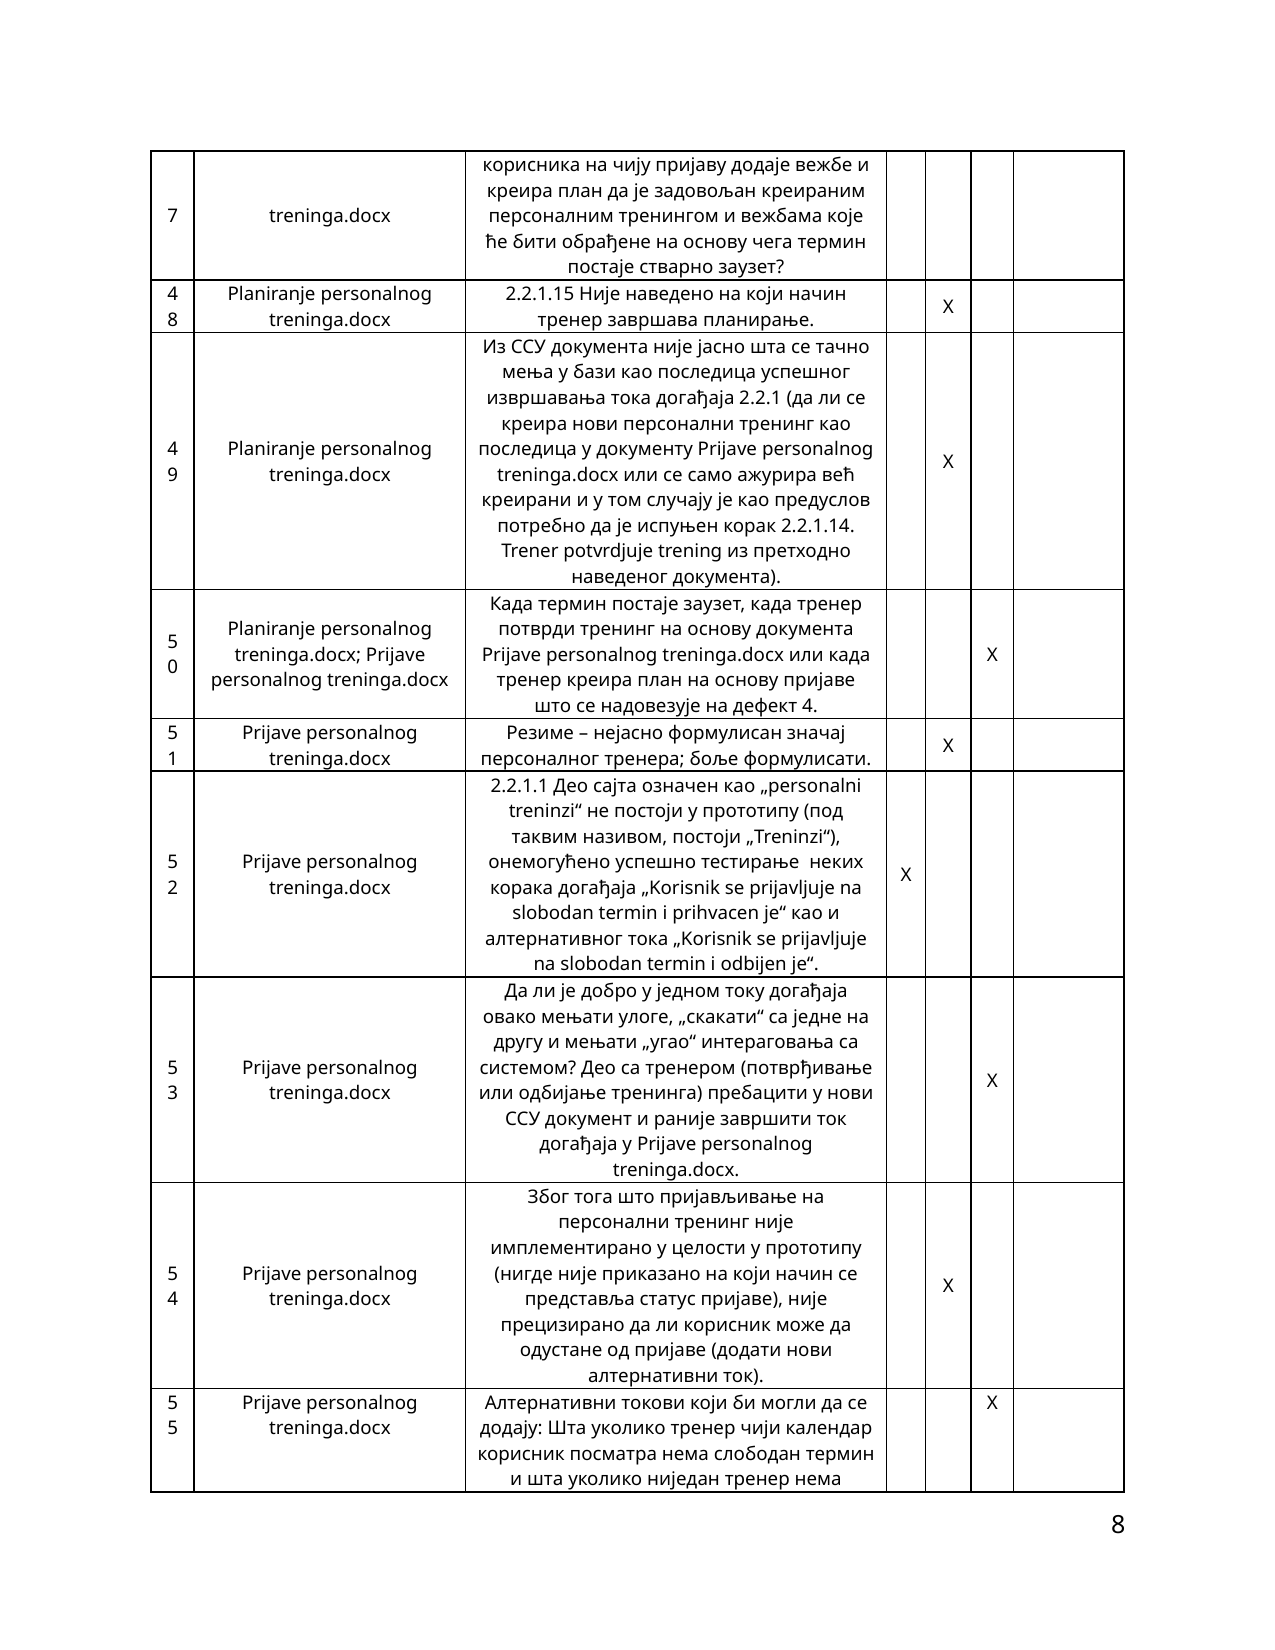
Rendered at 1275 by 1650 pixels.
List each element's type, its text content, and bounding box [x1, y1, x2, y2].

table_cell Х [926, 333, 970, 588]
table_cell [1014, 281, 1123, 332]
table_cell Х [972, 590, 1013, 718]
table_cell [972, 333, 1013, 588]
table_cell [1014, 152, 1123, 279]
table_cell Резиме – нејасно формулисан значај персоналног тренера; боље формулисати. [466, 719, 886, 770]
table_cell Prijave personalnog treninga.docx [195, 772, 465, 976]
table_cell [1014, 978, 1123, 1182]
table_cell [466, 1389, 886, 1491]
table_cell Х [926, 719, 970, 770]
table_cell [1014, 1389, 1123, 1491]
table_cell Х [972, 1389, 1013, 1491]
table_cell [887, 978, 925, 1182]
table_cell 47 [152, 152, 193, 279]
table_cell [1014, 772, 1123, 976]
table_cell [926, 978, 970, 1182]
table_cell 2.2.1.15 Није наведено на који начин тренер завршава планирање. [466, 281, 886, 332]
table_cell Х [926, 1183, 970, 1387]
table_cell Да ли је добро у једном току догађаја овако мењати улоге, „скакати“ са једне на другу и мењати „угао“ интераговања са системом? Део са тренером (потврђивање или одбијање тренинга) пребацити у нови ССУ документ и раније завршити ток догађаја у Prijave personalnog treninga.docx. [466, 978, 886, 1182]
table_cell [887, 719, 925, 770]
table_cell 53 [152, 978, 193, 1182]
table_cell Из ССУ документа није јасно шта се тачно мења у бази као последица успешног извршавања тока догађаја 2.2.1 (да ли се креира нови персонални тренинг као последица у документу Prijave personalnog treninga.docx или се само ажурира већ креирани и у том случају је као предуслов потребно да је испуњен корак 2.2.1.14. Trener potvrdjuje trening из претходно наведеног документа). [466, 333, 886, 588]
table_cell Х [972, 978, 1013, 1182]
table_cell 51 [152, 719, 193, 770]
table_cell [1014, 1183, 1123, 1387]
table_cell [887, 1183, 925, 1387]
table_cell 50 [152, 590, 193, 718]
table_cell Х [926, 281, 970, 332]
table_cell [466, 152, 886, 279]
table_cell [972, 281, 1013, 332]
table_cell 48 [152, 281, 193, 332]
table_cell [887, 1389, 925, 1491]
table_cell Prijave personalnog treninga.docx [195, 978, 465, 1182]
table_cell [887, 281, 925, 332]
table_cell Planiranje personalnog treninga.docx; Prijave personalnog treninga.docx [195, 590, 465, 718]
table_cell [926, 152, 970, 279]
table_cell [926, 590, 970, 718]
table_cell Prijave personalnog treninga.docx [195, 719, 465, 770]
table_cell Х [972, 152, 1013, 279]
table_cell [1014, 590, 1123, 718]
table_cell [195, 152, 465, 279]
table_cell [887, 333, 925, 588]
table_cell Planiranje personalnog treninga.docx [195, 333, 465, 588]
table_cell [887, 590, 925, 718]
table_cell 49 [152, 333, 193, 588]
table_cell Prijave personalnog treninga.docx [195, 1183, 465, 1387]
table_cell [195, 1389, 465, 1491]
table_cell 2.2.1.1 Део сајта означен као „personalni treninzi“ не постоји у прототипу (под таквим називом, постоји „Treninzi“), онемогућено успешно тестирање неких корака догађаја „Korisnik se prijavljuje na slobodan termin i prihvacen je“ као и алтернативног тока „Korisnik se prijavljuje na slobodan termin i odbijen je“. [466, 772, 886, 976]
table_cell [972, 719, 1013, 770]
table_cell Због тога што пријављивање на персонални тренинг није имплементирано у целости у прототипу (нигде није приказано на који начин се представља статус пријаве), није прецизирано да ли корисник може да одустане од пријаве (додати нови алтернативни ток). [466, 1183, 886, 1387]
table_cell [972, 772, 1013, 976]
table_cell 54 [152, 1183, 193, 1387]
table_cell [926, 1389, 970, 1491]
table_cell [1014, 719, 1123, 770]
table_cell [926, 772, 970, 976]
table_cell 52 [152, 772, 193, 976]
table_cell 55 [152, 1389, 193, 1491]
table_cell [972, 1183, 1013, 1387]
table_cell Х [887, 772, 925, 976]
table_cell [1014, 333, 1123, 588]
table_cell Planiranje personalnog treninga.docx [195, 281, 465, 332]
table_cell Када термин постаје заузет, када тренер потврди тренинг на основу документа Prijave personalnog treninga.docx или када тренер креира план на основу пријаве што се надовезује на дефект 4. [466, 590, 886, 718]
table_cell [887, 152, 925, 279]
